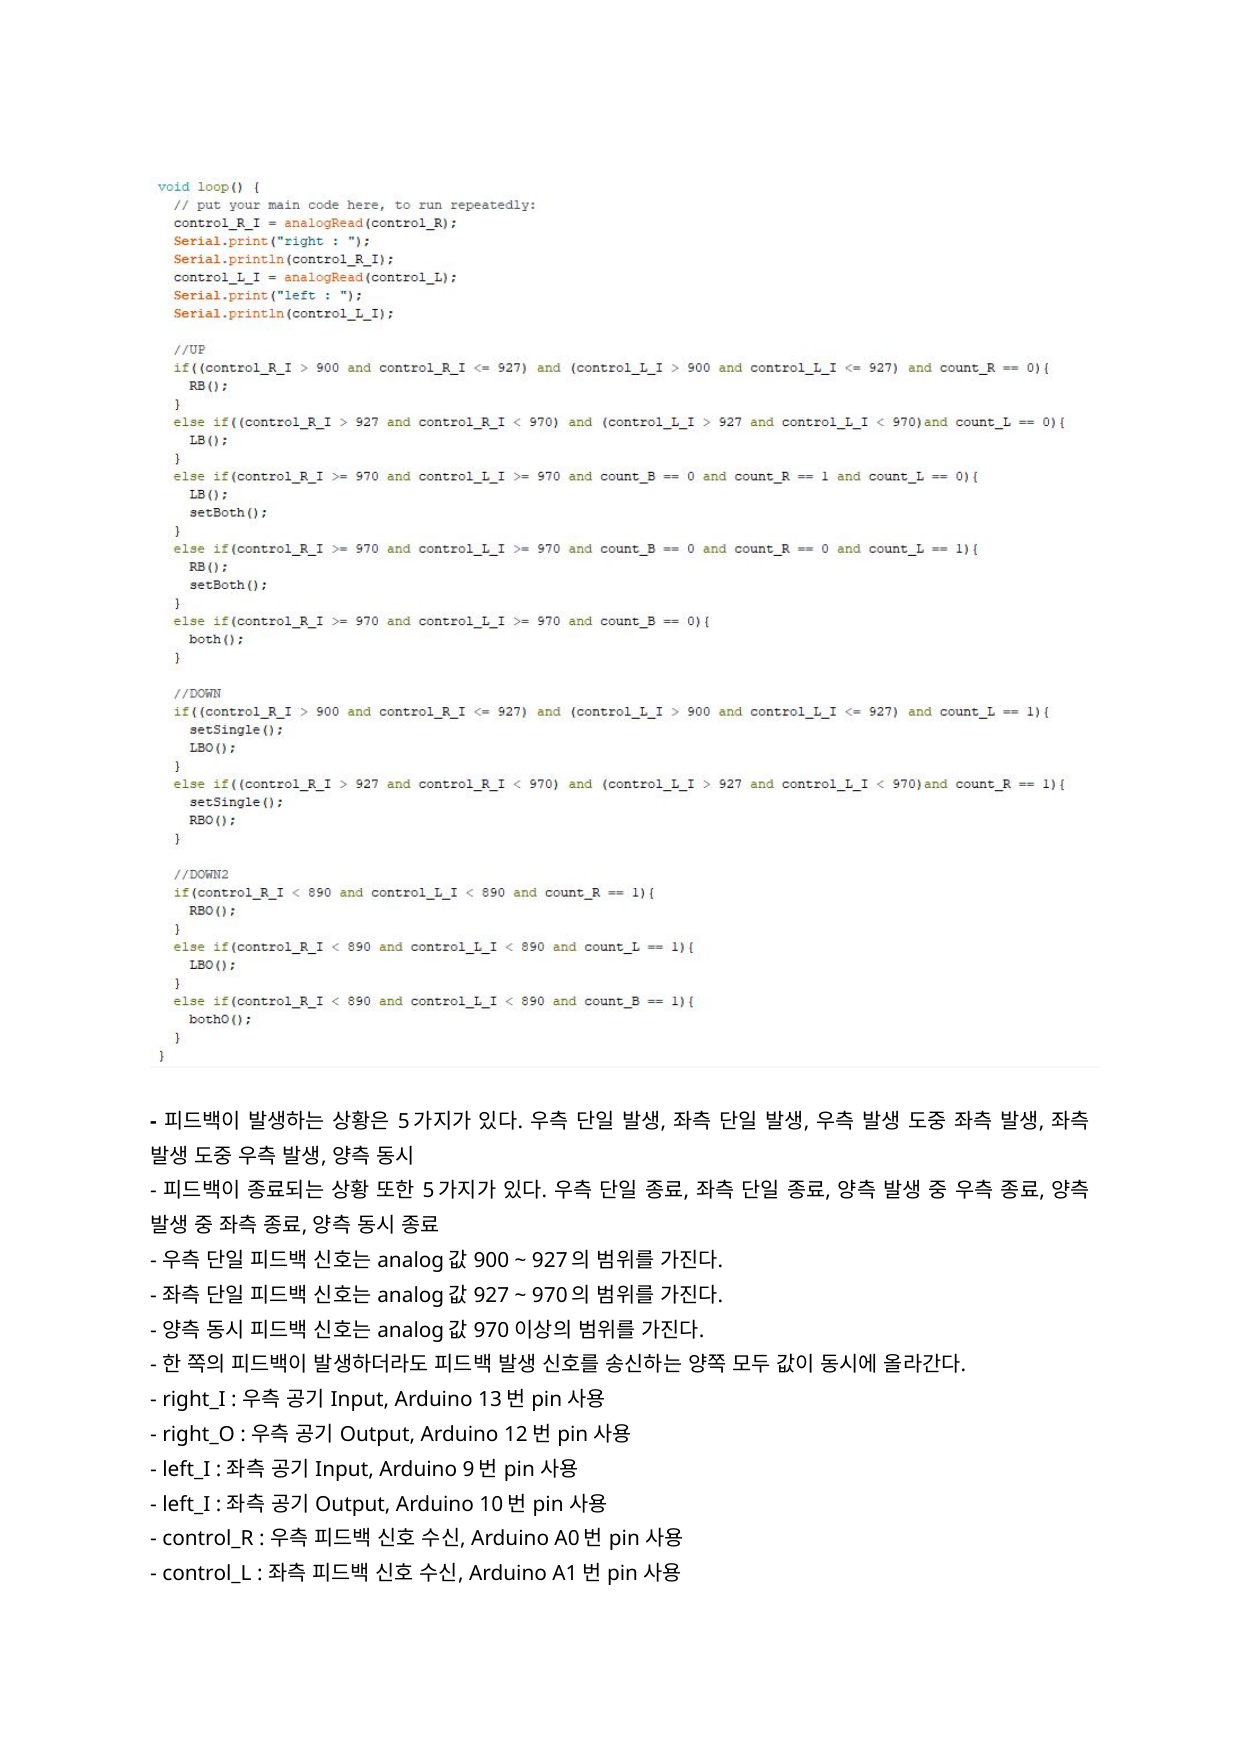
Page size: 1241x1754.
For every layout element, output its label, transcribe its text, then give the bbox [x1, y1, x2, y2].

text - 양측 동시 피드백 신호는 analog값 970 이상의 범위를 가진다. [150, 1313, 1090, 1343]
picture [150, 177, 1101, 1068]
text - 피드백이 종료되는 상황 또한 5가지가 있다. 우측 단일 종료, 좌측 단일 종료, 양측 발생 중 우측 종료, 양측 발생 중 좌측 종료, 양측 동시 종료 [150, 1174, 1090, 1239]
text - 피드백이 발생하는 상황은 5가지가 있다. 우측 단일 발생, 좌측 단일 발생, 우측 발생 도중 좌측 발생, 좌측 발생 도중 우측 발생, 양측 동시 [150, 1104, 1090, 1169]
text - 우측 단일 피드백 신호는 analog값 900 ~ 927의 범위를 가진다. [150, 1243, 1090, 1273]
text - left_I : 좌측 공기 Output, Arduino 10번 pin 사용 [150, 1487, 1090, 1517]
text - control_L : 좌측 피드백 신호 수신, Arduino A1번 pin 사용 [150, 1556, 1090, 1587]
text - left_I : 좌측 공기 Input, Arduino 9번 pin 사용 [150, 1452, 1090, 1482]
text - control_R : 우측 피드백 신호 수신, Arduino A0번 pin 사용 [150, 1522, 1090, 1552]
text - right_I : 우측 공기 Input, Arduino 13번 pin 사용 [150, 1382, 1090, 1413]
text - 한 쪽의 피드백이 발생하더라도 피드백 발생 신호를 송신하는 양쪽 모두 값이 동시에 올라간다. [150, 1348, 1090, 1378]
text - 좌측 단일 피드백 신호는 analog값 927 ~ 970의 범위를 가진다. [150, 1278, 1090, 1308]
text - right_O : 우측 공기 Output, Arduino 12번 pin 사용 [150, 1417, 1090, 1447]
